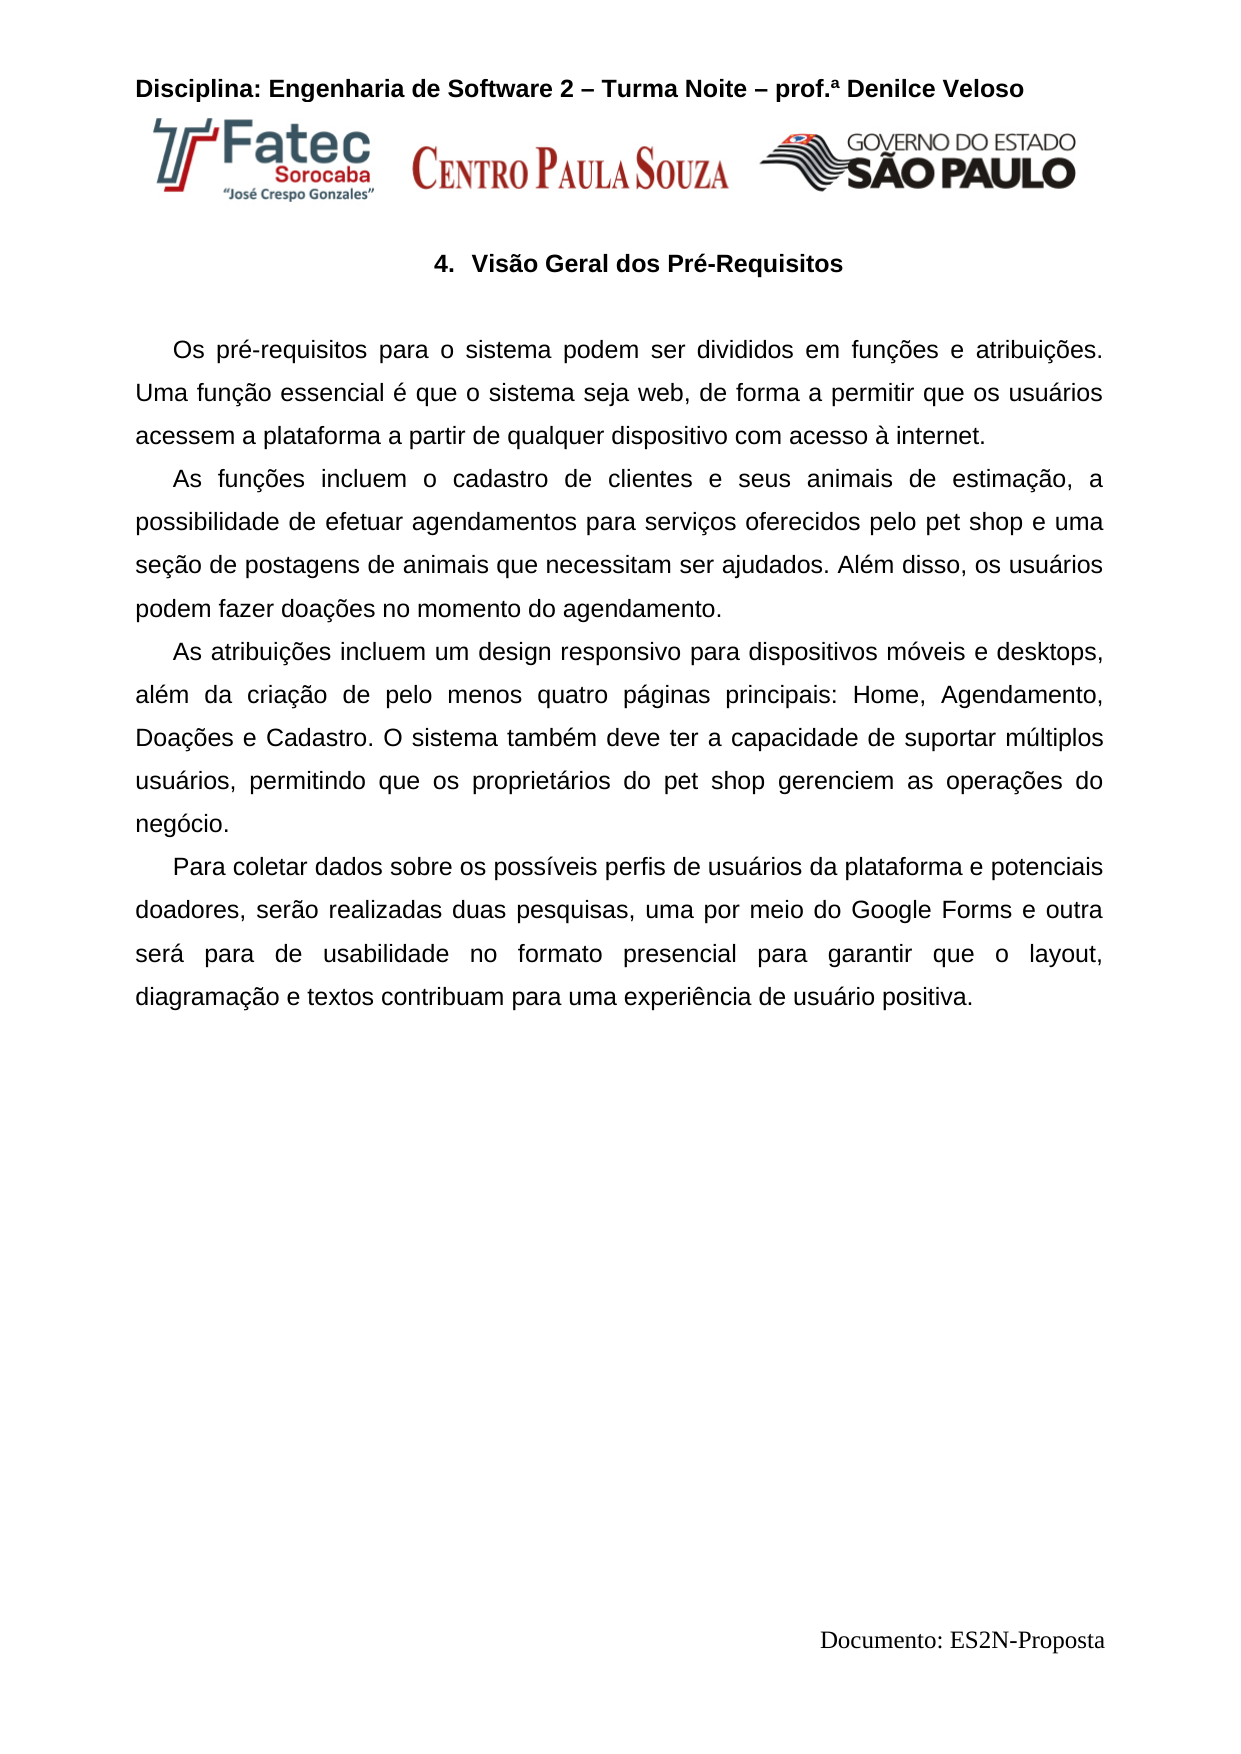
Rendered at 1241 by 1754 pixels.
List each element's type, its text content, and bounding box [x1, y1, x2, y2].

text As funções incluem o cadastro de clientes e seus animais de estimação, a possibilidade de efetuar agendamentos para serviços oferecidos pelo pet shop e uma seção de postagens de animais que necessitam ser ajudados. Além disso, os usuários podem fazer doações no momento do agendamento. [135, 464, 1105, 622]
text Os pré-requisitos para o sistema podem ser divididos em funções e atribuições. Uma função essencial é que o sistema seja web, de forma a permitir que os usuários acessem a plataforma a partir de qualquer dispositivo com acesso à internet. [135, 335, 1105, 450]
text As atribuições incluem um design responsivo para dispositivos móveis e desktops, além da criação de pelo menos quatro páginas principais: Home, Agendamento, Doações e Cadastro. O sistema também deve ter a capacidade de suportar múltiplos usuários, permitindo que os proprietários do pet shop gerenciem as operações do negócio. [135, 637, 1105, 838]
list Visão Geral dos Pré-Requisitos [173, 248, 1105, 277]
text Para coletar dados sobre os possíveis perfis de usuários da plataforma e potenciais doadores, serão realizadas duas pesquisas, uma por meio do Google Forms e outra será para de usabilidade no formato presencial para garantir que o layout, diagramação e textos contribuam para uma experiência de usuário positiva. [135, 852, 1105, 1010]
picture [135, 102, 1079, 220]
